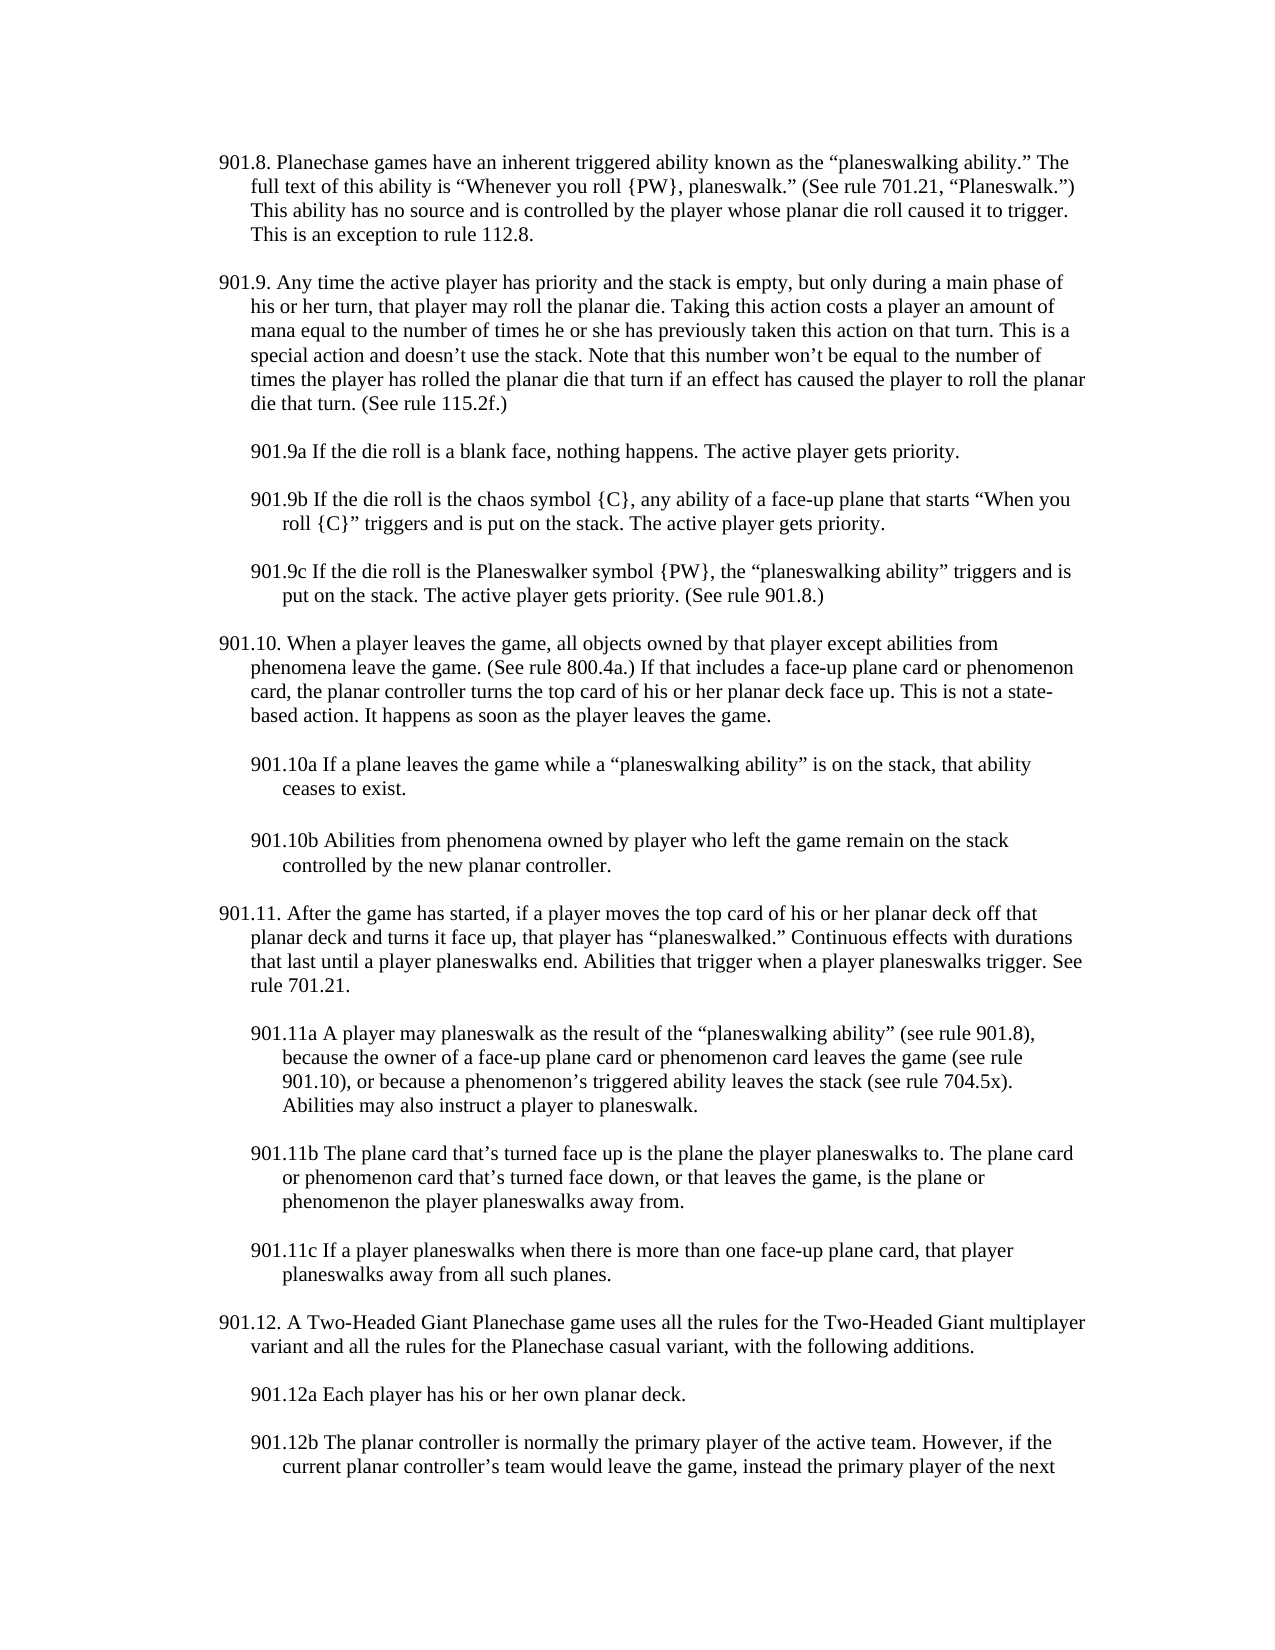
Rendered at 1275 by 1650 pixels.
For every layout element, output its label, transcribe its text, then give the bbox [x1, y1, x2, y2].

text 901.10b Abilities from phenomena owned by player who left the game remain on the stack controlled by the new planar controller. [251, 828, 1087, 877]
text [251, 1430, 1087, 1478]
text 901.11. After the game has started, if a player moves the top card of his or her planar deck off that planar deck and turns it face up, that player has “planeswalked.” Continuous effects with durations that last until a player planeswalks end. Abilities that trigger when a player planeswalks trigger. See rule 701.21. [219, 901, 1087, 997]
text 901.11a A player may planeswalk as the result of the “planeswalking ability” (see rule 901.8), because the owner of a face-up plane card or phenomenon card leaves the game (see rule 901.10), or because a phenomenon’s triggered ability leaves the stack (see rule 704.5x). Abilities may also instruct a player to planeswalk. [251, 1021, 1087, 1117]
text 901.9. Any time the active player has priority and the stack is empty, but only during a main phase of his or her turn, that player may roll the planar die. Taking this action costs a player an amount of mana equal to the number of times he or she has previously taken this action on that turn. This is a special action and doesn’t use the stack. Note that this number won’t be equal to the number of times the player has rolled the planar die that turn if an effect has caused the player to roll the planar die that turn. (See rule 115.2f.) [219, 270, 1087, 415]
text 901.11b The plane card that’s turned face up is the plane the player planeswalks to. The plane card or phenomenon card that’s turned face down, or that leaves the game, is the plane or phenomenon the player planeswalks away from. [251, 1141, 1087, 1213]
text 901.9b If the die roll is the chaos symbol {C}, any ability of a face-up plane that starts “When you roll {C}” triggers and is put on the stack. The active player gets priority. [251, 487, 1087, 535]
text 901.10. When a player leaves the game, all objects owned by that player except abilities from phenomena leave the game. (See rule 800.4a.) If that includes a face-up plane card or phenomenon card, the planar controller turns the top card of his or her planar deck face up. This is not a state-based action. It happens as soon as the player leaves the game. [219, 631, 1087, 727]
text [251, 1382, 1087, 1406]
text 901.11c If a player planeswalks when there is more than one face-up plane card, that player planeswalks away from all such planes. [251, 1237, 1087, 1286]
text 901.8. Planechase games have an inherent triggered ability known as the “planeswalking ability.” The full text of this ability is “Whenever you roll {PW}, planeswalk.” (See rule 701.21, “Planeswalk.”) This ability has no source and is controlled by the player whose planar die roll caused it to trigger. This is an exception to rule 112.8. [219, 150, 1087, 246]
text 901.10a If a plane leaves the game while a “planeswalking ability” is on the stack, that ability ceases to exist. [251, 752, 1087, 800]
text 901.9c If the die roll is the Planeswalker symbol {PW}, the “planeswalking ability” triggers and is put on the stack. The active player gets priority. (See rule 901.8.) [251, 559, 1087, 607]
text 901.9a If the die roll is a blank face, nothing happens. The active player gets priority. [251, 439, 1087, 463]
text 901.12. A Two-Headed Giant Planechase game uses all the rules for the Two-Headed Giant multiplayer variant and all the rules for the Planechase casual variant, with the following additions. [219, 1310, 1087, 1358]
